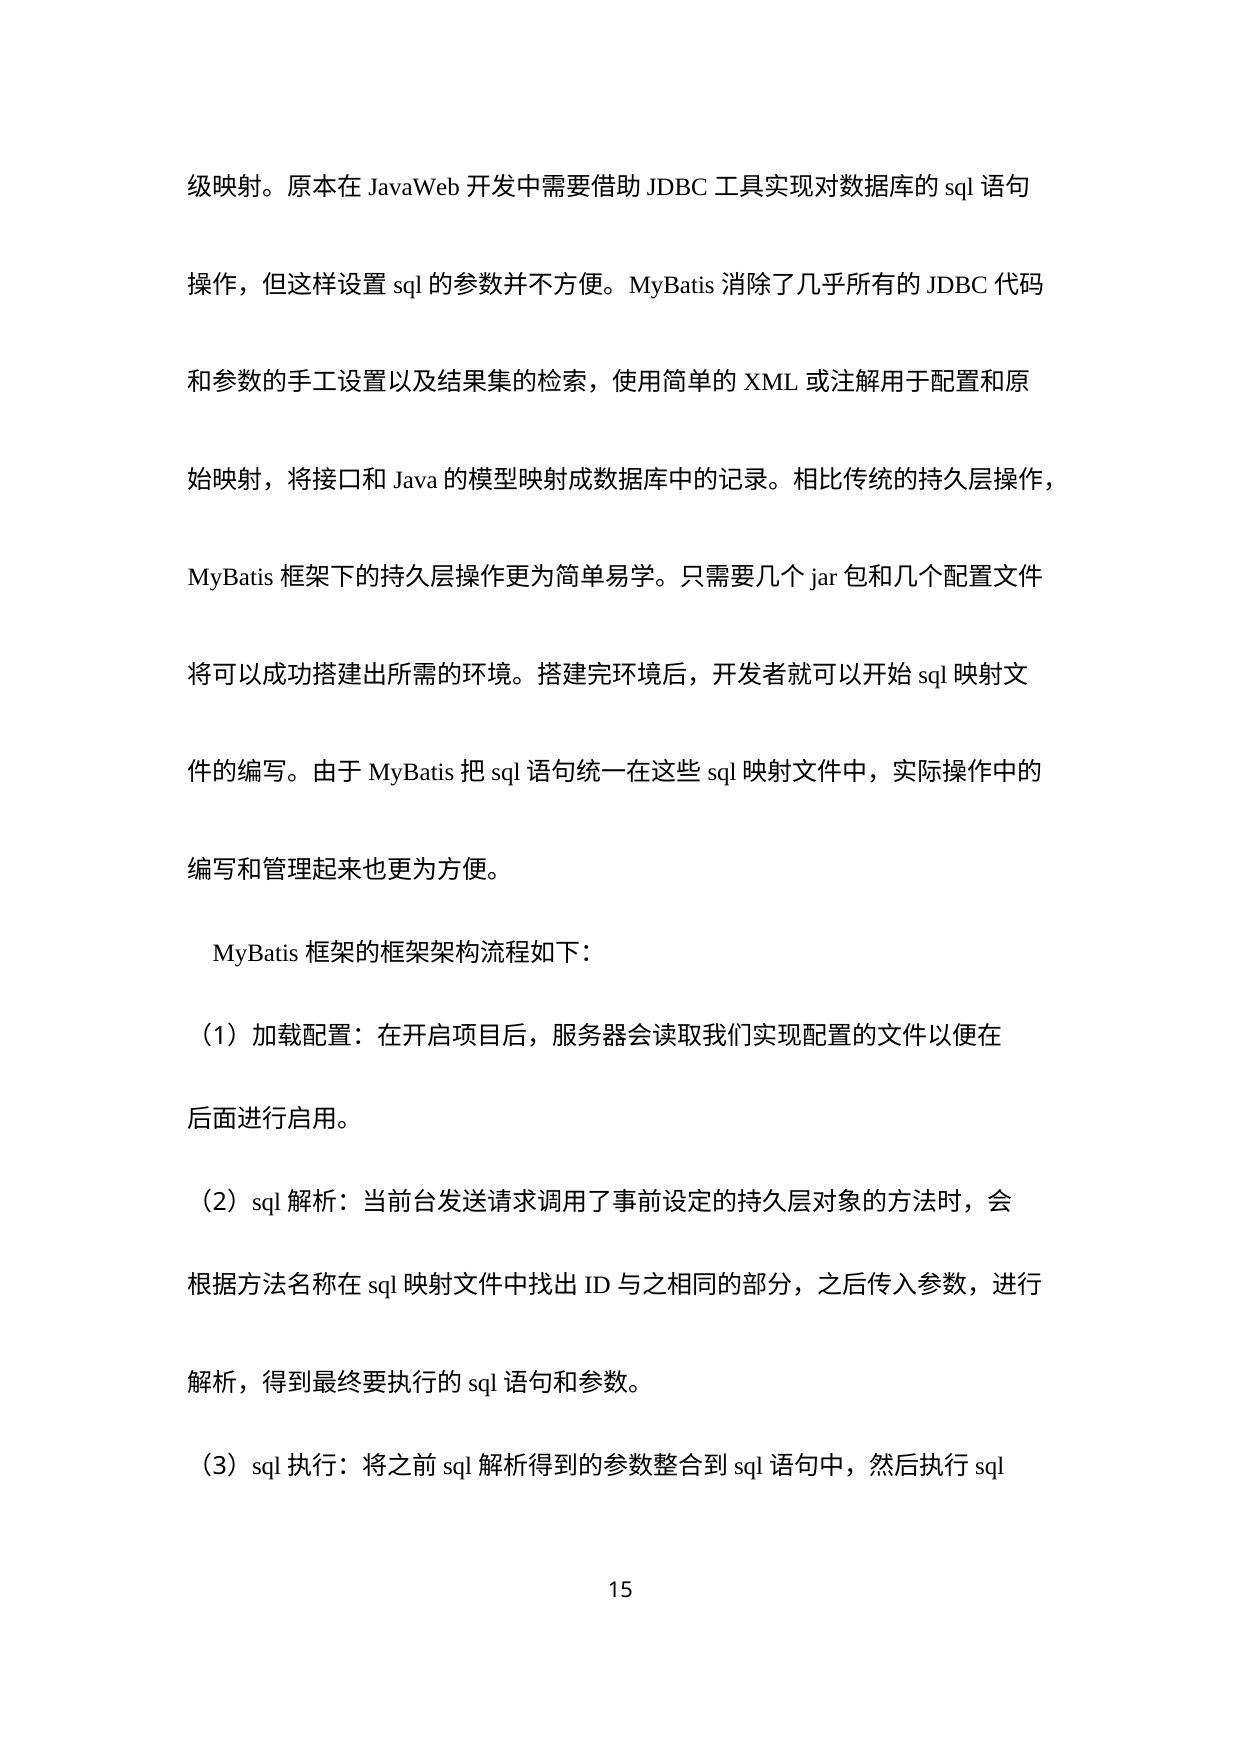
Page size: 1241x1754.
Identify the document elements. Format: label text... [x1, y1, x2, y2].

text （1）加载配置：在开启项目后，服务器会读取我们实现配置的文件以便在 [187, 1001, 1053, 1066]
text MyBatis 框架的框架架构流程如下： [187, 918, 1053, 983]
text 根据方法名称在 sql 映射文件中找出 ID 与之相同的部分，之后传入参数，进行解析，得到最终要执行的 sql 语句和参数。 [187, 1251, 1053, 1413]
text 级映射。原本在 JavaWeb 开发中需要借助 JDBC 工具实现对数据库的 sql 语句操作，但这样设置 sql 的参数并不方便。MyBatis 消除了几乎所有的 JDBC 代码和参数的手工设置以及结果集的检索，使用简单的 XML 或注解用于配置和原始映射，将接口和 Java 的模型映射成数据库中的记录。相比传统的持久层操作，MyBatis 框架下的持久层操作更为简单易学。只需要几个 jar 包和几个配置文件将可以成功搭建出所需的环境。搭建完环境后，开发者就可以开始 sql 映射文件的编写。由于 MyBatis 把 sql 语句统一在这些 sql 映射文件中，实际操作中的编写和管理起来也更为方便。 [187, 152, 1053, 900]
text （3）sql 执行：将之前 sql 解析得到的参数整合到 sql 语句中，然后执行 sql [187, 1431, 1053, 1496]
text （2）sql 解析：当前台发送请求调用了事前设定的持久层对象的方法时，会 [187, 1167, 1053, 1232]
text 后面进行启用。 [187, 1084, 1053, 1149]
